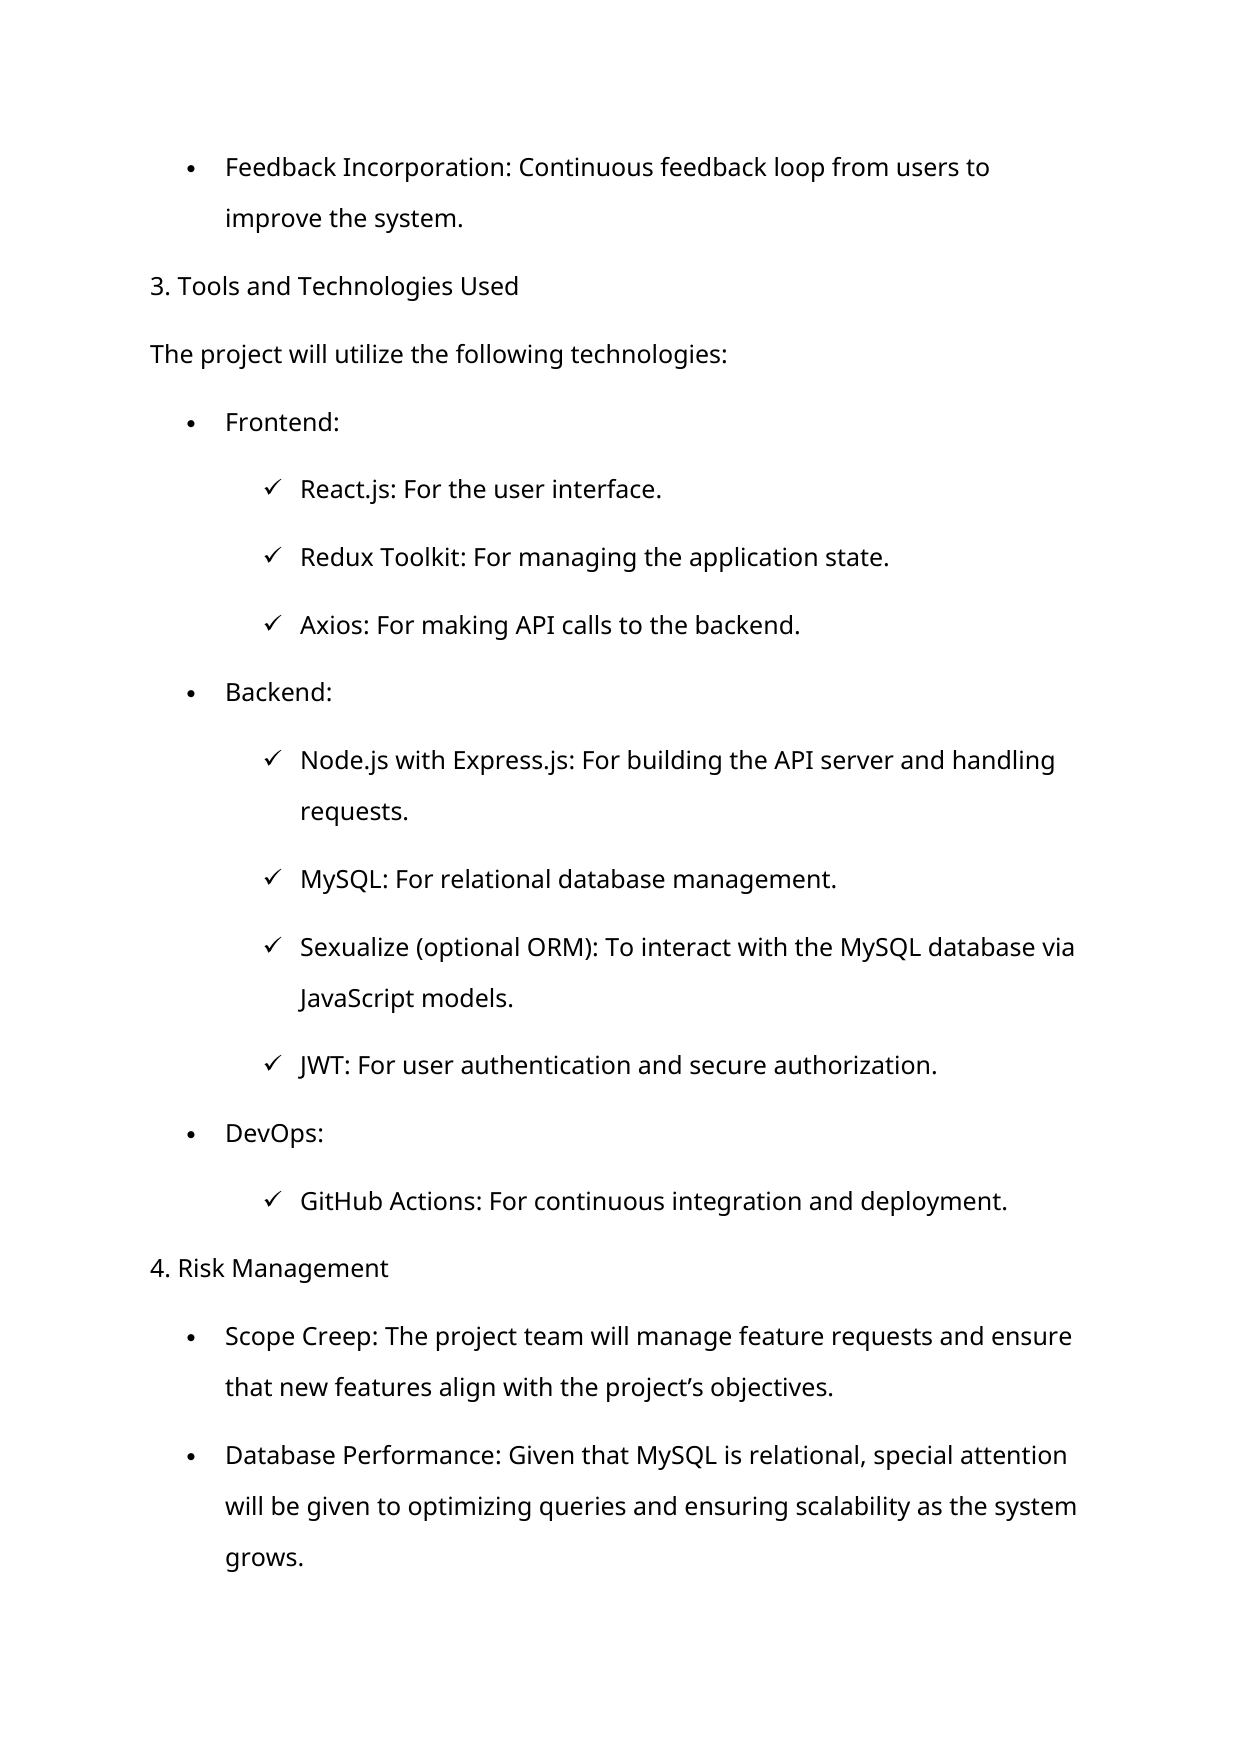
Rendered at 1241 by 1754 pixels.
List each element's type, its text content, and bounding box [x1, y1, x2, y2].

text 3. Tools and Technologies Used [150, 269, 1090, 303]
text 4. Risk Management [150, 1251, 1090, 1285]
list Frontend: [187, 404, 1090, 438]
list JWT: For user authentication and secure authorization. [262, 1048, 1090, 1082]
list Sexualize (optional ORM): To interact with the MySQL database via JavaScript models. [262, 929, 1090, 1014]
list React.js: For the user interface. [262, 472, 1090, 506]
list Redux Toolkit: For managing the application state. [262, 539, 1090, 574]
list Node.js with Express.js: For building the API server and handling requests. [262, 743, 1090, 828]
list Scope Creep: The project team will manage feature requests and ensure that new features align with the project’s objectives. [187, 1319, 1090, 1404]
list Backend: [187, 675, 1090, 709]
list GitHub Actions: For continuous integration and deployment. [262, 1183, 1090, 1217]
text The project will utilize the following technologies: [150, 336, 1090, 371]
list Feedback Incorporation: Continuous feedback loop from users to improve the system. [187, 150, 1090, 235]
list DevOps: [187, 1116, 1090, 1150]
list MySQL: For relational database management. [262, 861, 1090, 896]
list Database Performance: Given that MySQL is relational, special attention will be given to optimizing queries and ensuring scalability as the system grows. [187, 1437, 1090, 1574]
list Axios: For making API calls to the backend. [262, 607, 1090, 641]
